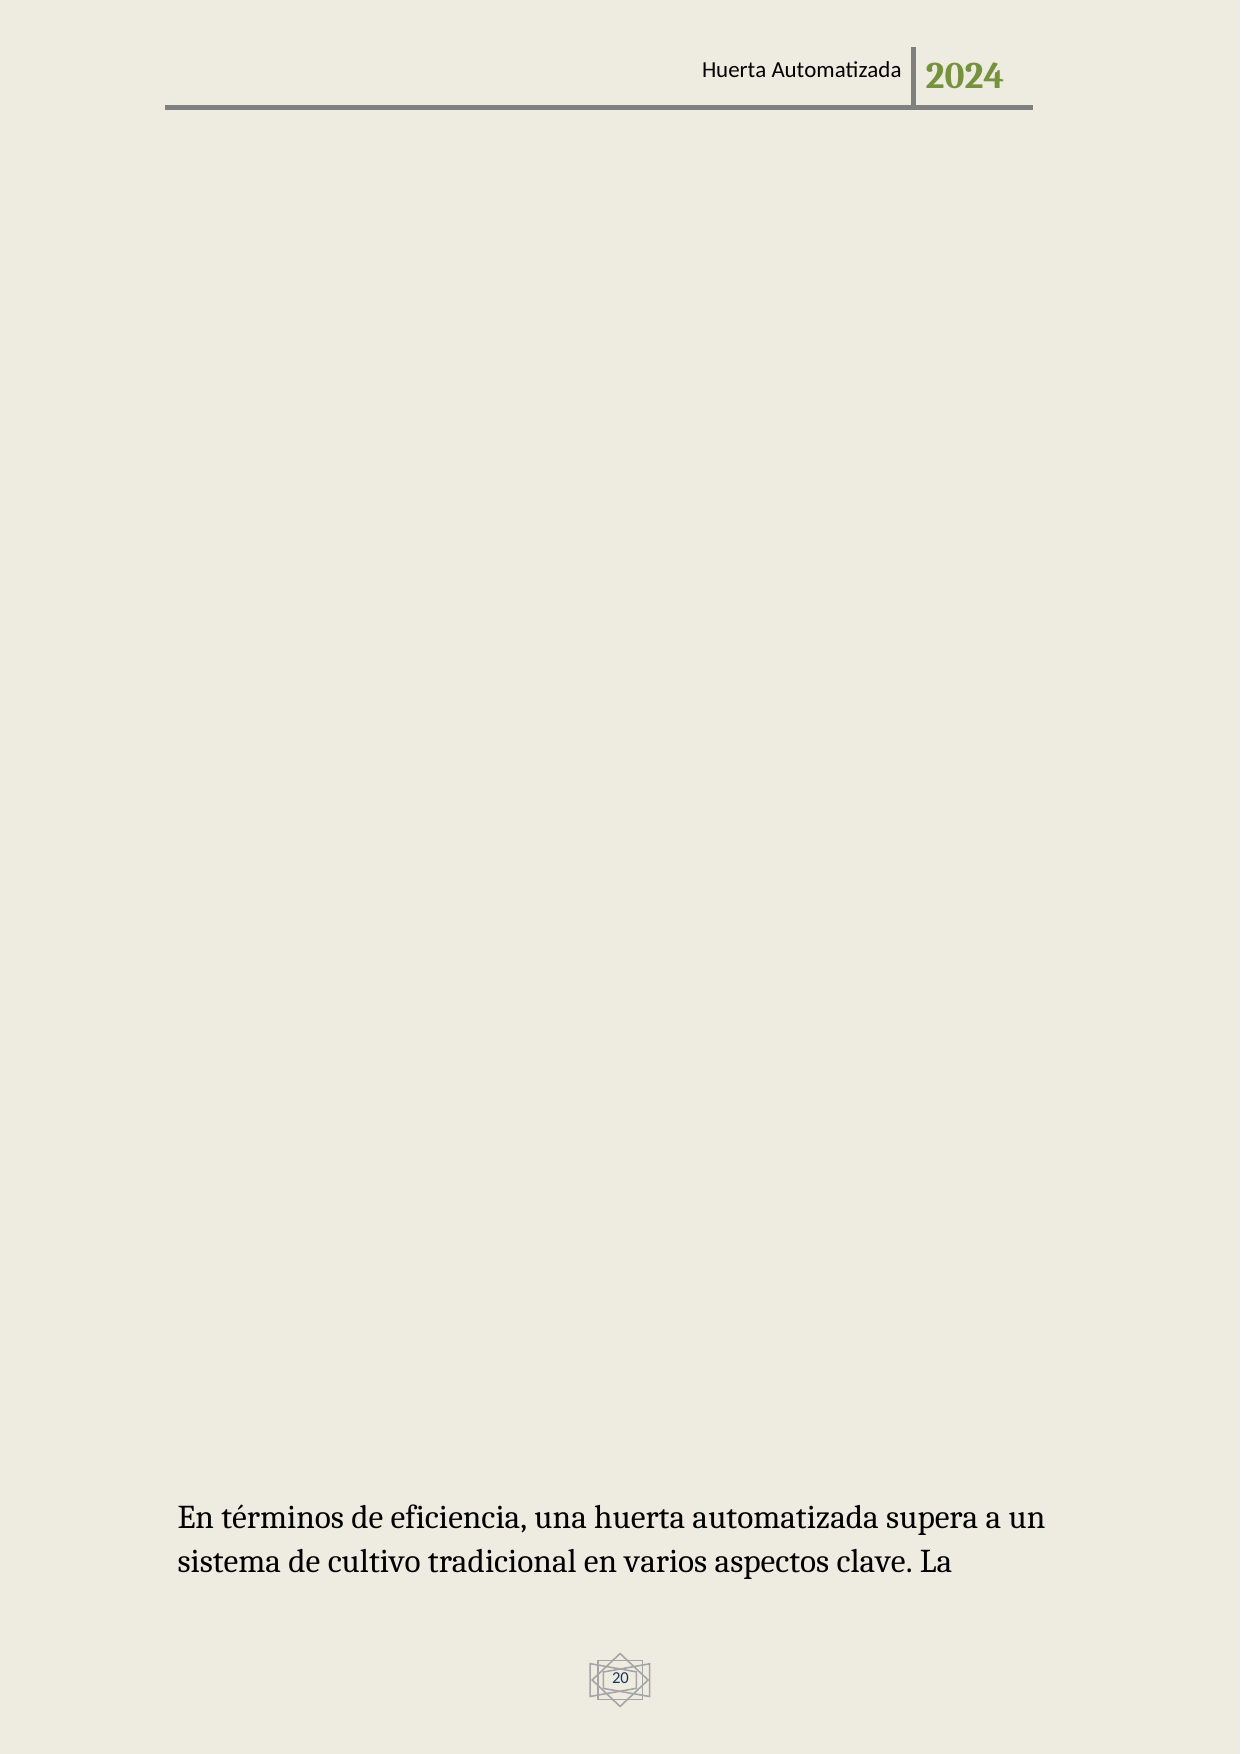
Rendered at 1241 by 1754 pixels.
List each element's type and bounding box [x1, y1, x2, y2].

text [177, 1498, 1063, 1581]
